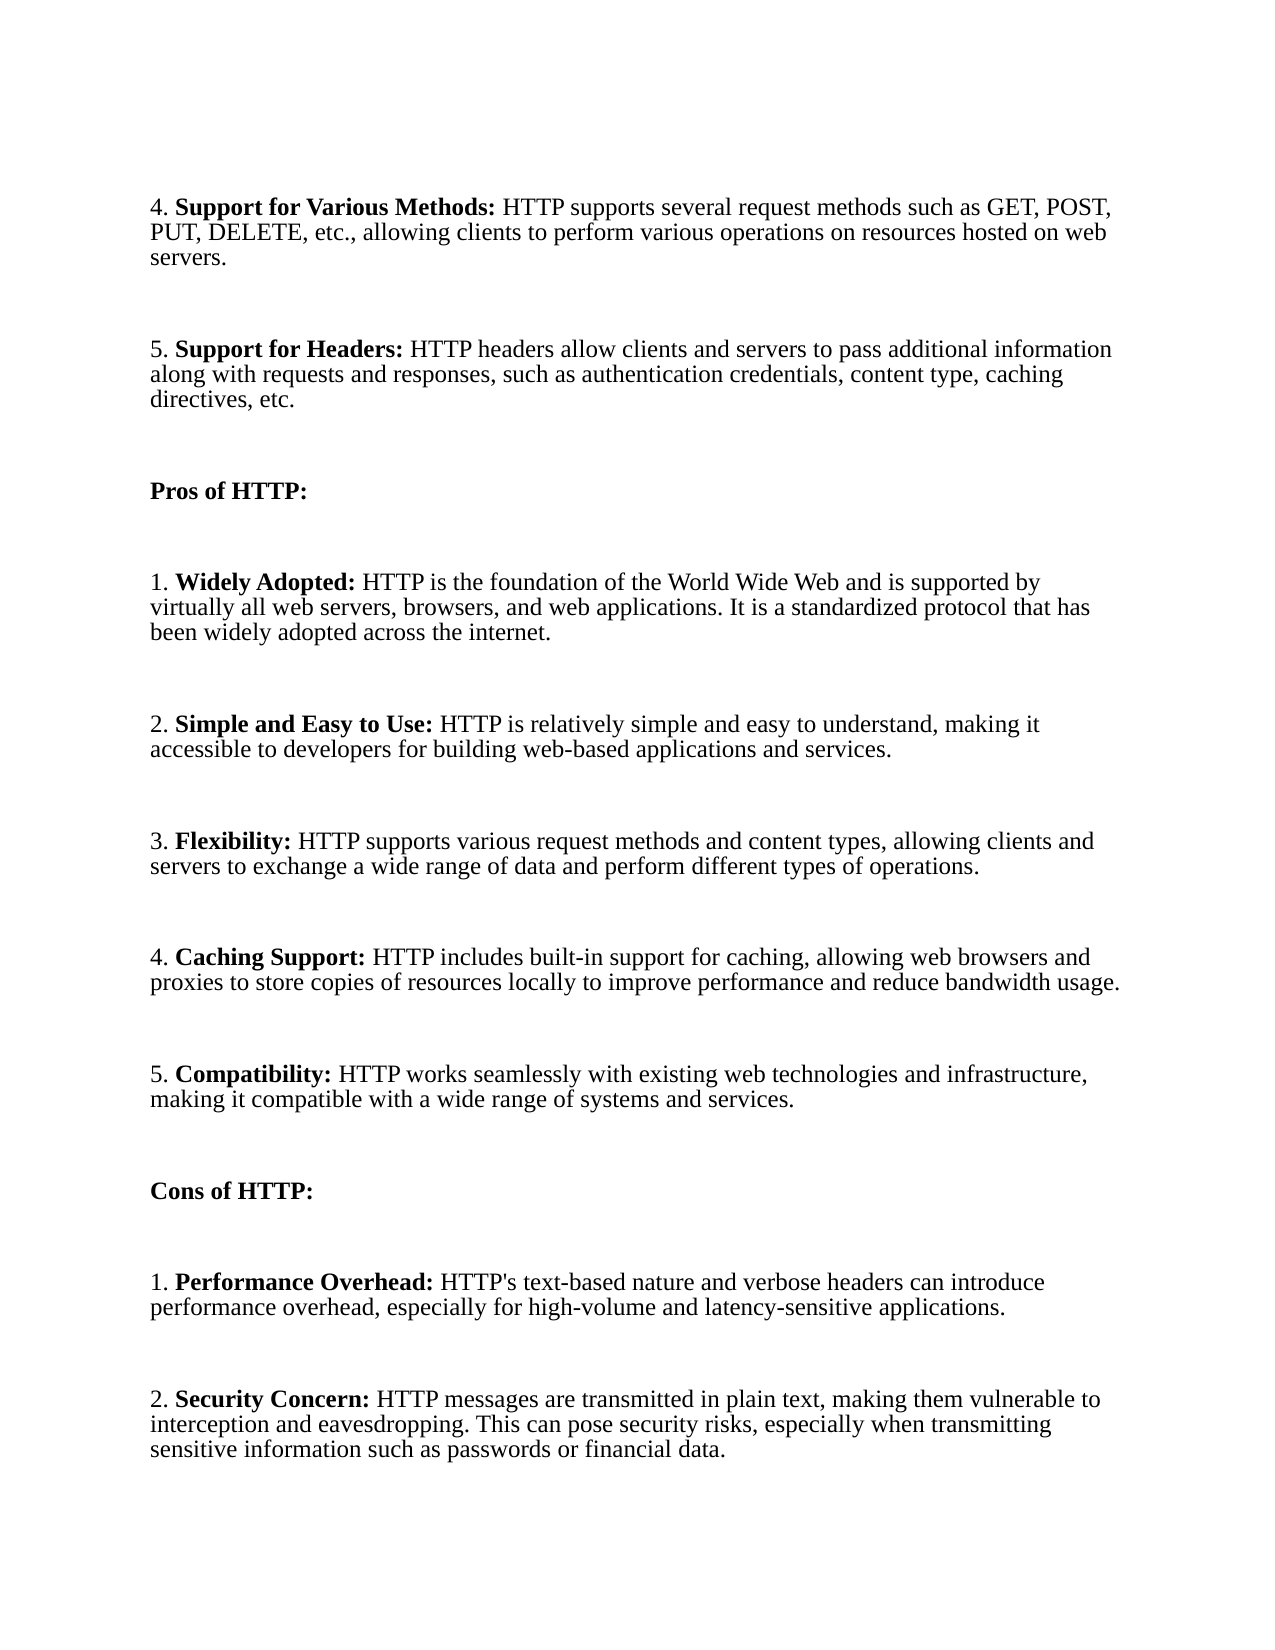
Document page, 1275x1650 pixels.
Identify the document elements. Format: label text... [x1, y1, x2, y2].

text 2. Simple and Easy to Use: HTTP is relatively simple and easy to understand, making it accessible to developers for building web-based applications and services. [150, 712, 1125, 762]
text 5. Compatibility: HTTP works seamlessly with existing web technologies and infrastructure, making it compatible with a wide range of systems and services. [150, 1062, 1125, 1112]
text Cons of HTTP: [150, 1179, 1125, 1204]
text 4. Support for Various Methods: HTTP supports several request methods such as GET, POST, PUT, DELETE, etc., allowing clients to perform various operations on resources hosted on web servers. [150, 196, 1125, 271]
text 1. Performance Overhead: HTTP's text-based nature and verbose headers can introduce performance overhead, especially for high-volume and latency-sensitive applications. [150, 1271, 1125, 1321]
text 4. Caching Support: HTTP includes built-in support for caching, allowing web browsers and proxies to store copies of resources locally to improve performance and reduce bandwidth usage. [150, 946, 1125, 996]
text Pros of HTTP: [150, 479, 1125, 504]
text 5. Support for Headers: HTTP headers allow clients and servers to pass additional information along with requests and responses, such as authentication credentials, content type, caching directives, etc. [150, 337, 1125, 412]
text 1. Widely Adopted: HTTP is the foundation of the World Wide Web and is supported by virtually all web servers, browsers, and web applications. It is a standardized protocol that has been widely adopted across the internet. [150, 571, 1125, 646]
text 2. Security Concern: HTTP messages are transmitted in plain text, making them vulnerable to interception and eavesdropping. This can pose security risks, especially when transmitting sensitive information such as passwords or financial data. [150, 1387, 1125, 1462]
text 3. Flexibility: HTTP supports various request methods and content types, allowing clients and servers to exchange a wide range of data and perform different types of operations. [150, 829, 1125, 879]
